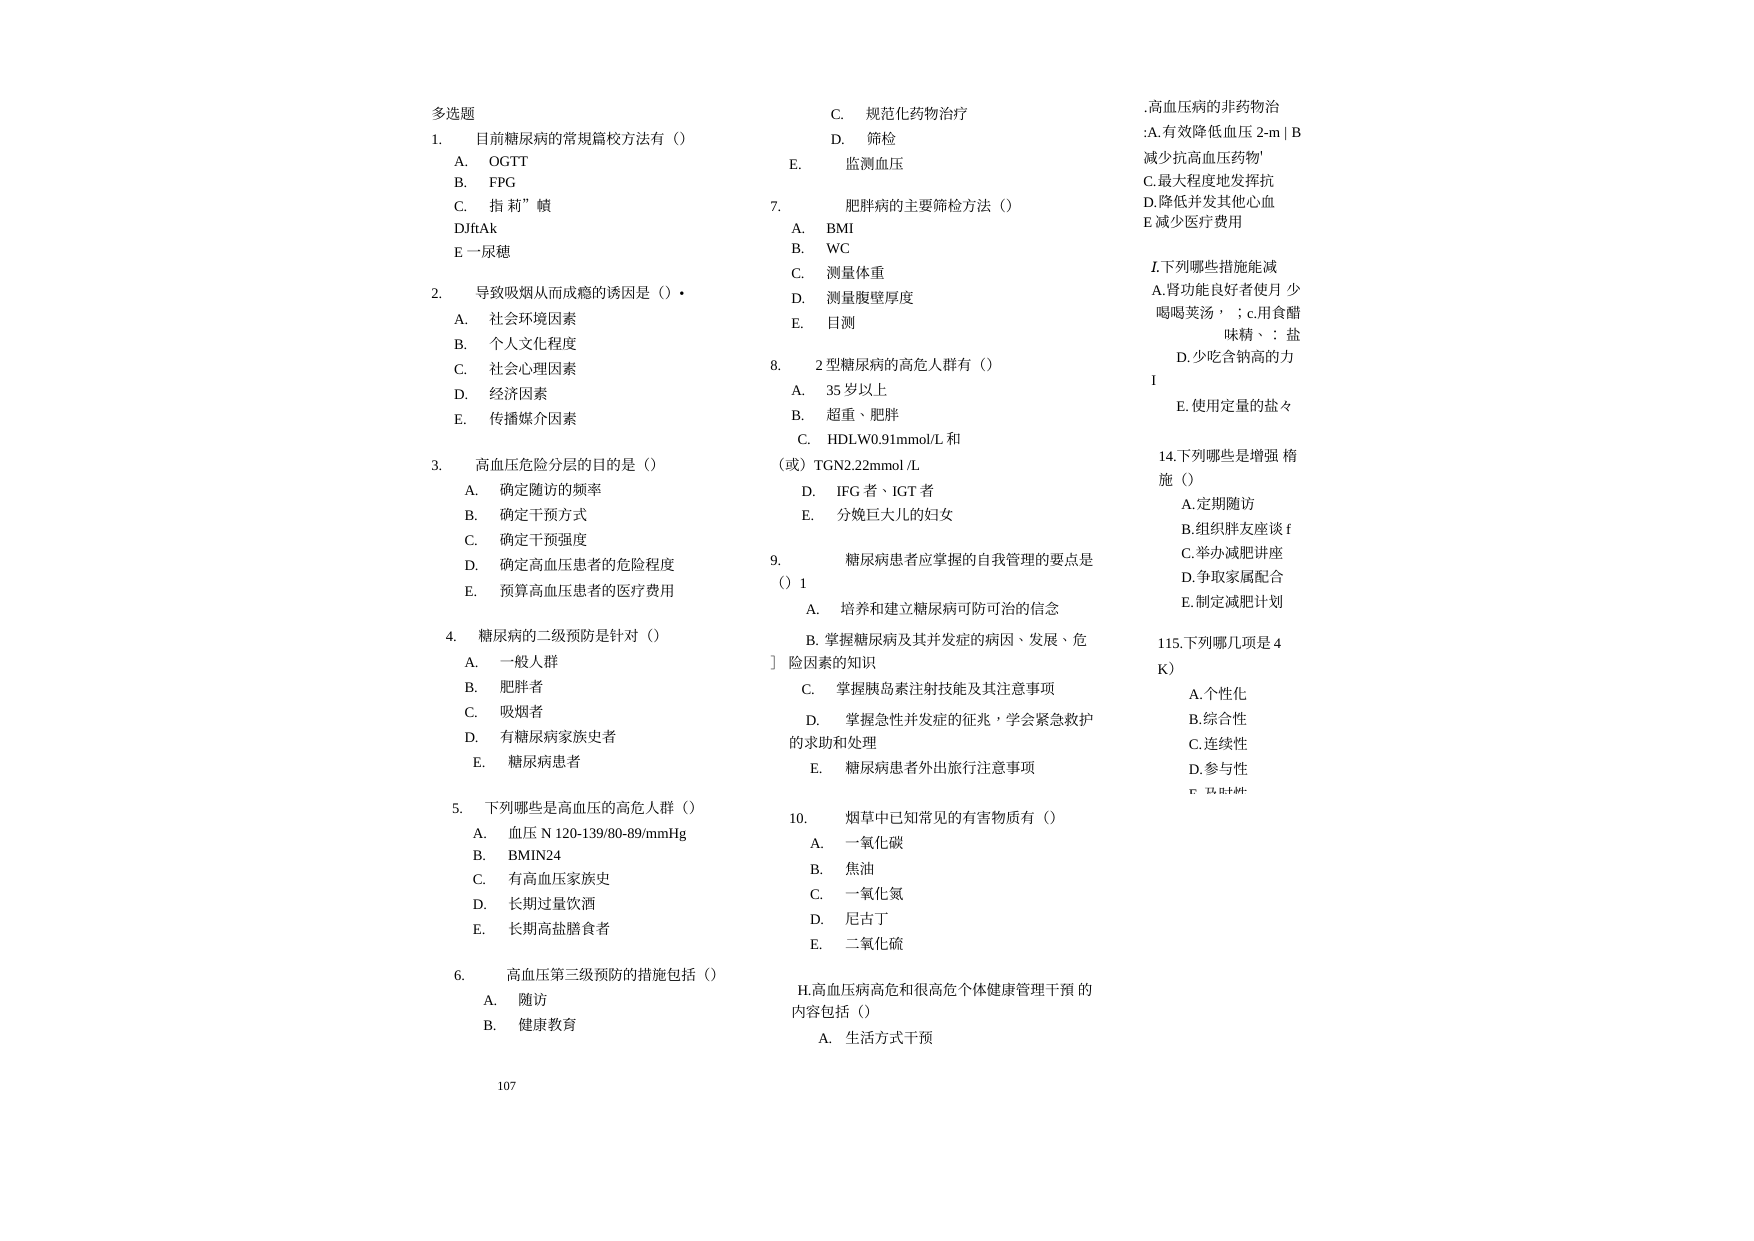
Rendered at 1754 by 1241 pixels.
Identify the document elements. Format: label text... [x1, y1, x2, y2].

list 确定干预方式 [431, 504, 760, 525]
list 尼古丁 [770, 907, 1099, 928]
list H.高血压病高危和很高危个体健康管理干預 的内容包括（） [791, 978, 1099, 1022]
list 随访 [431, 989, 760, 1010]
list BMIN24 [431, 847, 760, 863]
list BMI [770, 219, 1099, 236]
list 一氧化碳 [770, 832, 1099, 853]
text 多选题 [431, 102, 760, 123]
list FPG [431, 173, 760, 190]
list 掌握糖尿病及其并发症的病因、发展、危］ 险因素的知识 [770, 626, 1099, 673]
list 培养和建立糖尿病可防可治的信念 [770, 597, 1099, 618]
list 确定随访的频率 [431, 479, 760, 500]
list 吸烟者 [431, 700, 760, 721]
list 2型糖尿病的高危人群有（） [770, 353, 1099, 374]
list OGTT [431, 152, 760, 169]
list 焦油 [770, 857, 1099, 878]
list 糖尿病患者应掌握的自我管理的要点是（）1 [770, 547, 1099, 593]
list 有糖尿病家族史者 [431, 726, 760, 746]
list 筛检 [770, 127, 1099, 148]
list 传播媒介因素 [431, 408, 760, 429]
text E 一尿穂 [431, 240, 760, 261]
list 35岁以上 [770, 378, 1099, 399]
list 生活方式干预 [770, 1026, 1099, 1047]
list 掌握急性并发症的征兆，学会紧急救护 的求助和处理 [789, 706, 1099, 753]
list 预算高血压患者的医疗费用 [431, 579, 760, 600]
list 社会心理因素 [431, 357, 760, 378]
text DJftAk [431, 219, 760, 236]
list 确定干预强度 [431, 529, 760, 550]
list 健康教育 [431, 1014, 760, 1035]
list 糖尿病患者外出旅行注意事项 [770, 757, 1099, 778]
list 高血压危险分层的目的是（） [431, 454, 760, 474]
list 有高血压家族史 [431, 868, 760, 889]
list 肥胖病的主要筛检方法（） [770, 194, 1099, 215]
list 血压 N 120-139/80-89/mmHg [431, 822, 760, 843]
list HDLW0.91mmol/L和（或）TGN2.22mmol /L [770, 424, 1099, 475]
list 一般人群 [431, 650, 760, 671]
list 指 莉”幘 [431, 194, 760, 215]
list 规范化药物治疗 [770, 102, 1099, 123]
list 一氧化氮 [770, 882, 1099, 903]
list 高血压第三级预防的措施包括（） [431, 964, 760, 985]
list 导致吸烟从而成瘾的诱因是（）• [431, 282, 760, 303]
list 下列哪些是高血压的高危人群（） [431, 797, 760, 817]
list 长期高盐膳食者 [431, 918, 760, 939]
list 掌握胰岛素注射技能及其注意事项 [770, 677, 1099, 698]
list 糖尿病的二级预防是针对（） [431, 625, 760, 646]
list 烟草中已知常见的有害物质有（） [770, 807, 1099, 828]
list 超重、肥胖 [770, 403, 1099, 424]
list IFG者、IGT者 [770, 479, 1099, 500]
list 个人文化程度 [431, 332, 760, 353]
list 社会环境因素 [431, 307, 760, 328]
list 分娩巨大儿的妇女 [770, 500, 1099, 526]
list 监测血压 [770, 152, 1099, 173]
list 测量腹壁厚度 [770, 286, 1099, 307]
list 二氧化硫 [770, 933, 1099, 953]
list 目测 [770, 311, 1099, 332]
list 测量体重 [770, 261, 1099, 282]
list 糖尿病患者 [431, 751, 760, 772]
list WC [770, 240, 1099, 257]
list 肥胖者 [431, 675, 760, 696]
list 目前糖尿病的常規篇校方法有（） [431, 127, 760, 148]
list 长期过量饮酒 [431, 893, 760, 914]
list 经济因素 [431, 383, 760, 403]
list 确定高血压患者的危险程度 [431, 554, 760, 575]
